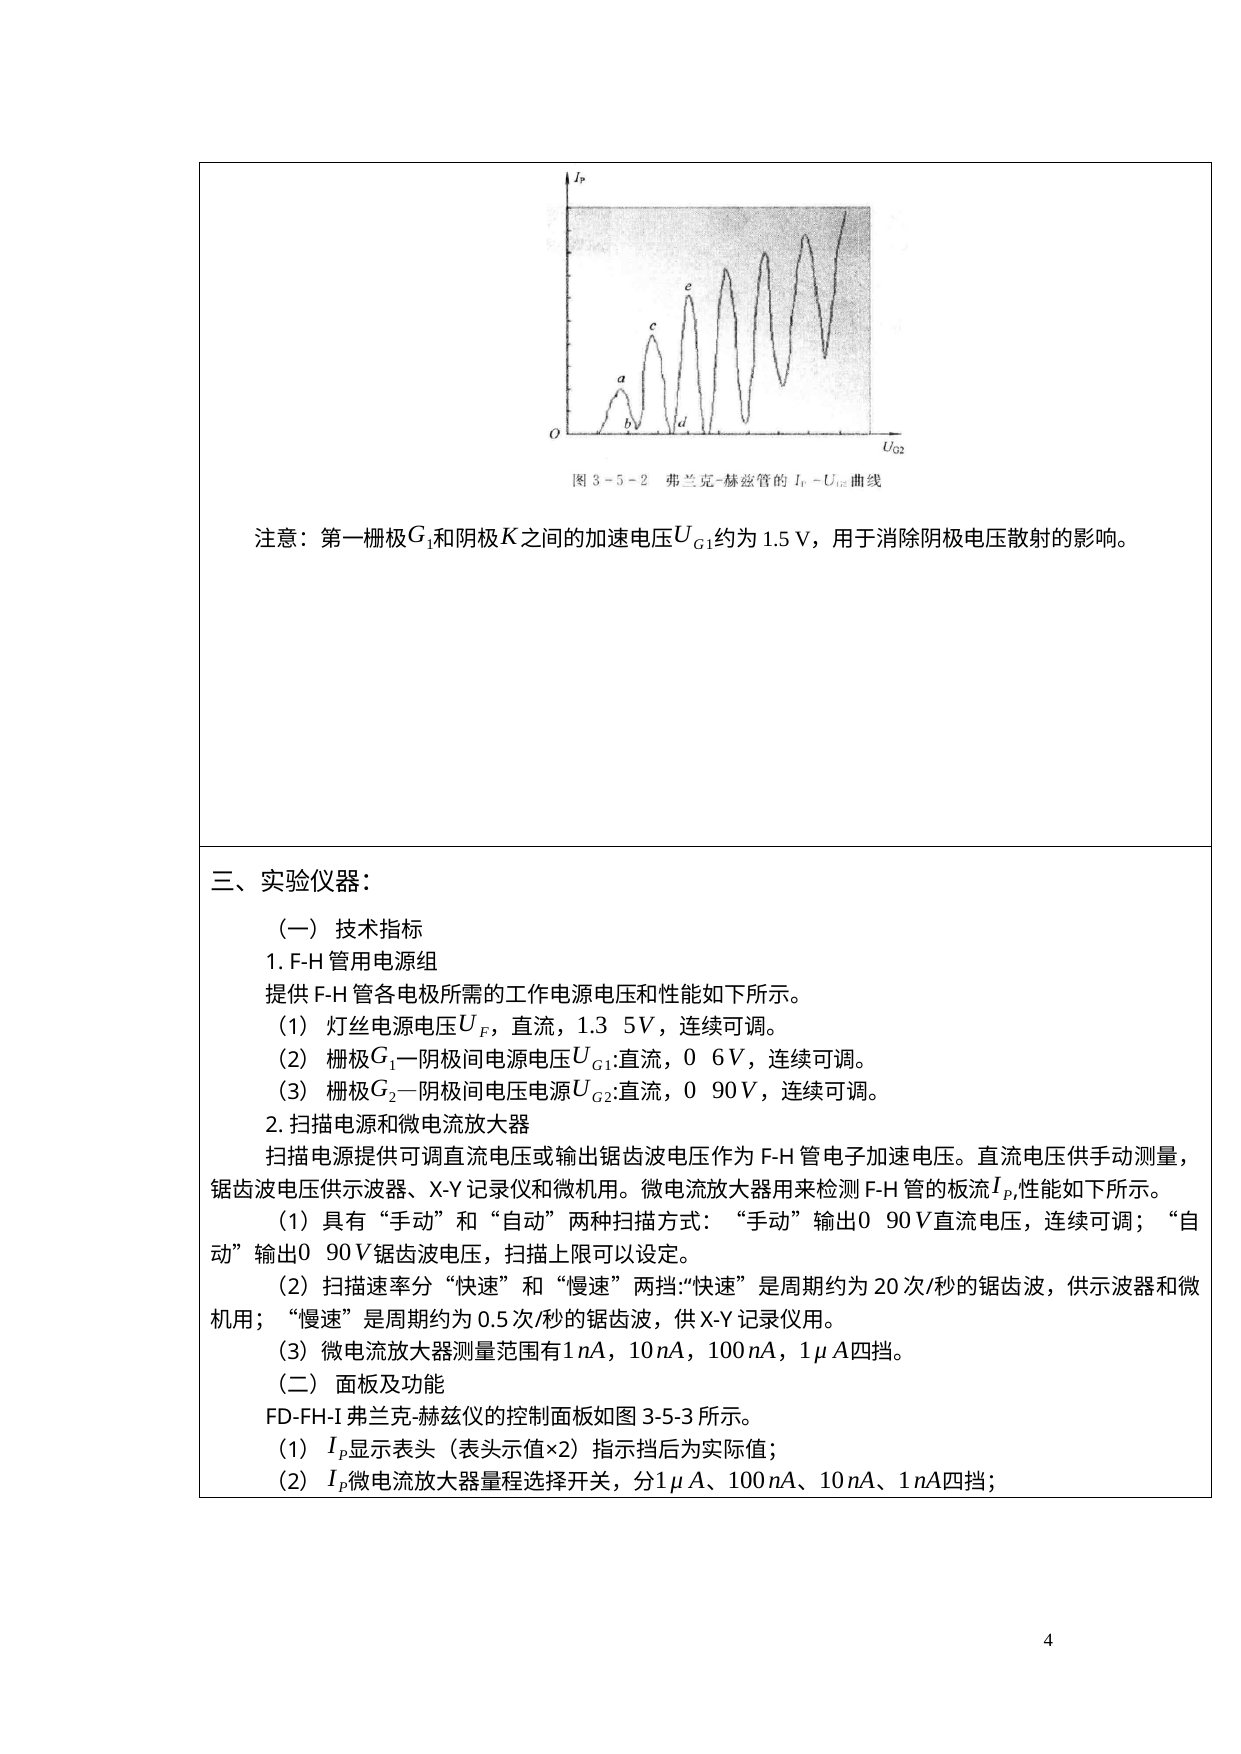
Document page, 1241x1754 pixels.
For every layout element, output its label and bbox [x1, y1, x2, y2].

table_cell [200, 847, 1211, 1497]
table_cell [200, 163, 1211, 846]
picture [546, 163, 909, 491]
